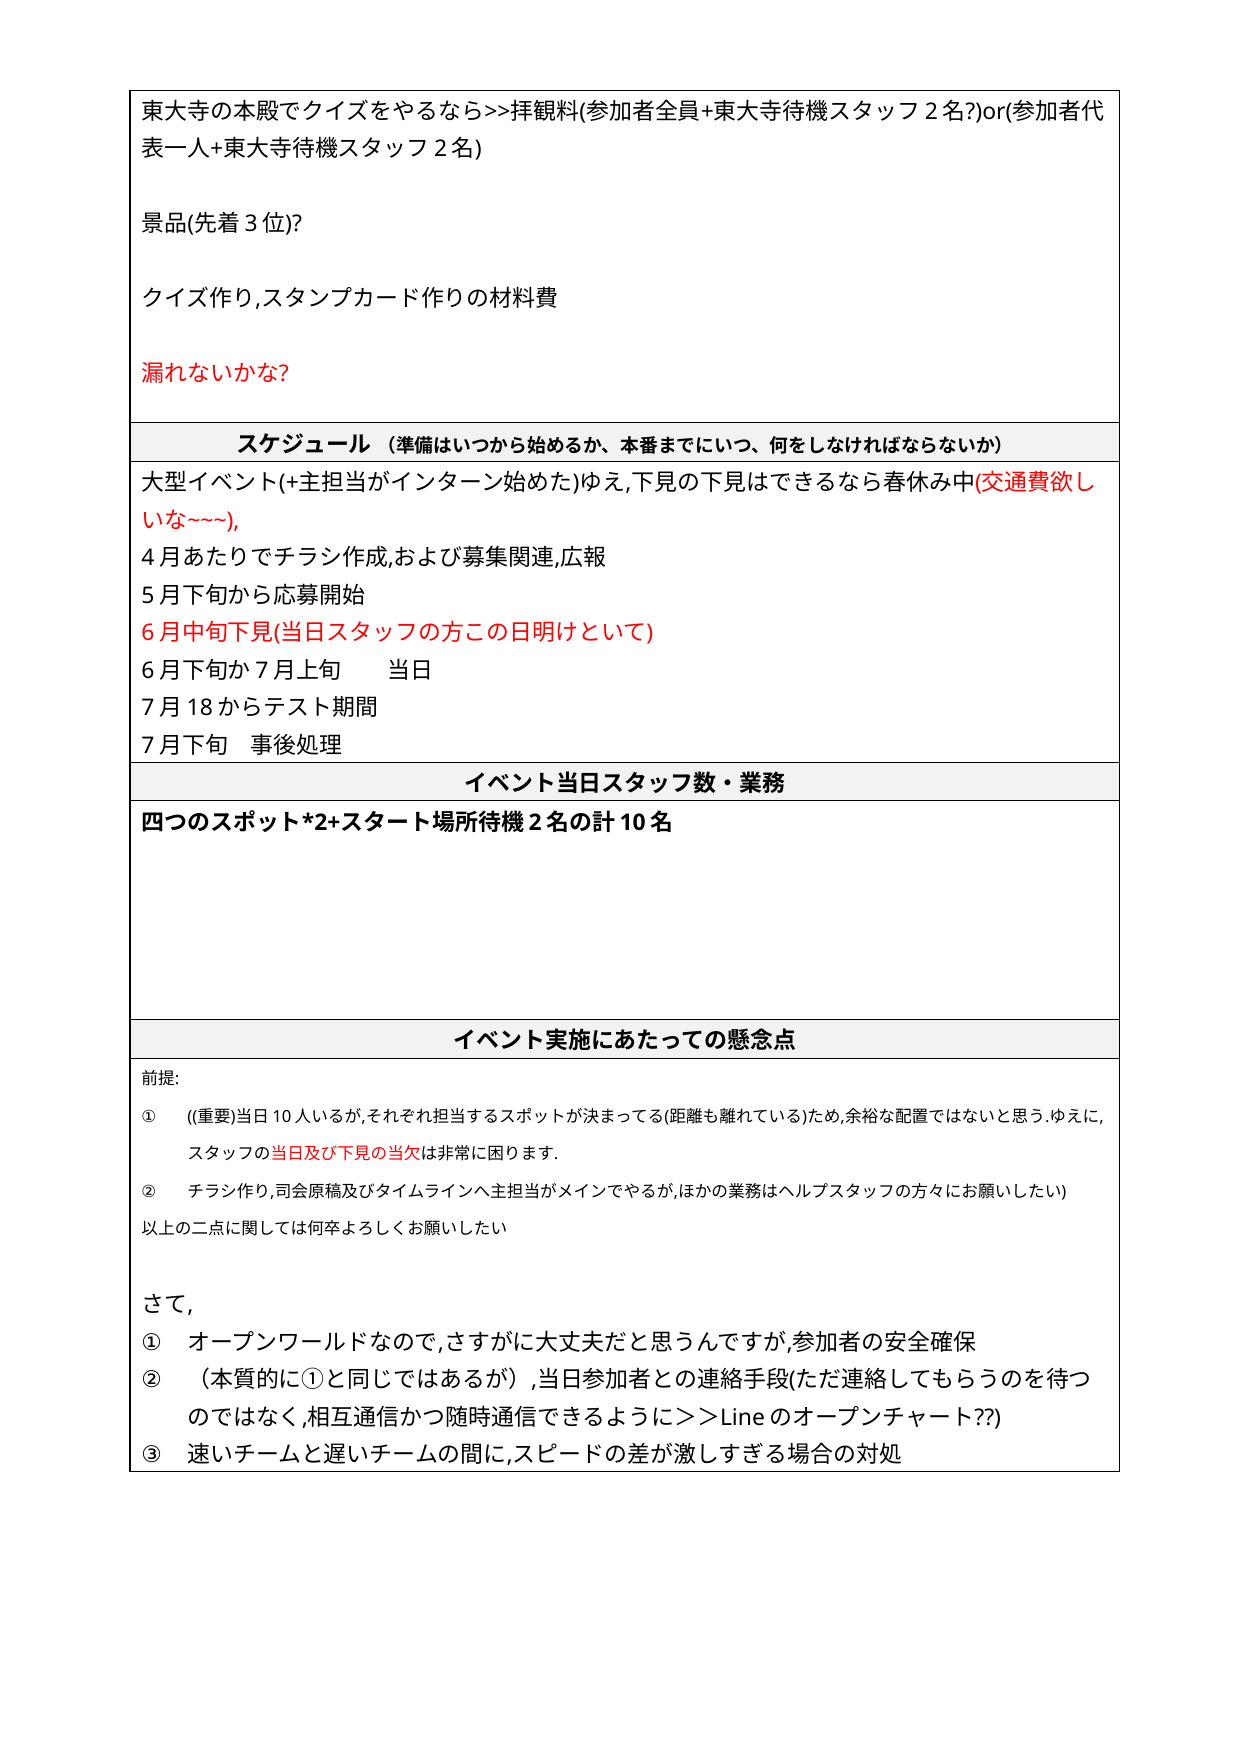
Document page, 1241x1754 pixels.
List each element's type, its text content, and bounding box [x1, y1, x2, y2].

table_cell イベント当日スタッフ数・業務 [131, 763, 1119, 800]
table_cell 東大寺の本殿でクイズをやるなら>>拝観料(参加者全員+東大寺待機スタッフ2名?)or(参加者代表一人+東大寺待機スタッフ2名) 景品(先着3位)? クイズ作り,スタンプカード作りの材料費 漏れないかな? [131, 91, 1119, 422]
table_cell 前提: ((重要)当日10人いるが,それぞれ担当するスポットが決まってる(距離も離れている)ため,余裕な配置ではないと思う.ゆえに,スタッフの当日及び下見の当欠は非常に困ります. チラシ作り,司会原稿及びタイムラインへ主担当がメインでやるが,ほかの業務はヘルプスタッフの方々にお願いしたい) 以上の二点に関しては何卒よろしくお願いしたい さて, オープンワールドなので,さすがに大丈夫だと思うんですが,参加者の安全確保 （本質的に①と同じではあるが）,当日参加者との連絡手段(ただ連絡してもらうのを待つのではなく,相互通信かつ随時通信できるように＞＞Lineのオープンチャート??) 速いチームと遅いチームの間に,スピードの差が激しすぎる場合の対処 [131, 1059, 1119, 1471]
table_cell スケジュール （準備はいつから始めるか、本番までにいつ、何をしなければならないか） [131, 423, 1119, 461]
table_cell 四つのスポット*2+スタート場所待機2名の計10名 [131, 801, 1119, 1019]
table_cell イベント実施にあたっての懸念点 [131, 1020, 1119, 1058]
table_cell 大型イベント(+主担当がインターン始めた)ゆえ,下見の下見はできるなら春休み中(交通費欲しいな~~~), 4月あたりでチラシ作成,および募集関連,広報 5月下旬から応募開始 6月中旬下見(当日スタッフの方この日明けといて) 6月下旬か7月上旬 当日 7月18からテスト期間 7月下旬 事後処理 [131, 462, 1119, 762]
